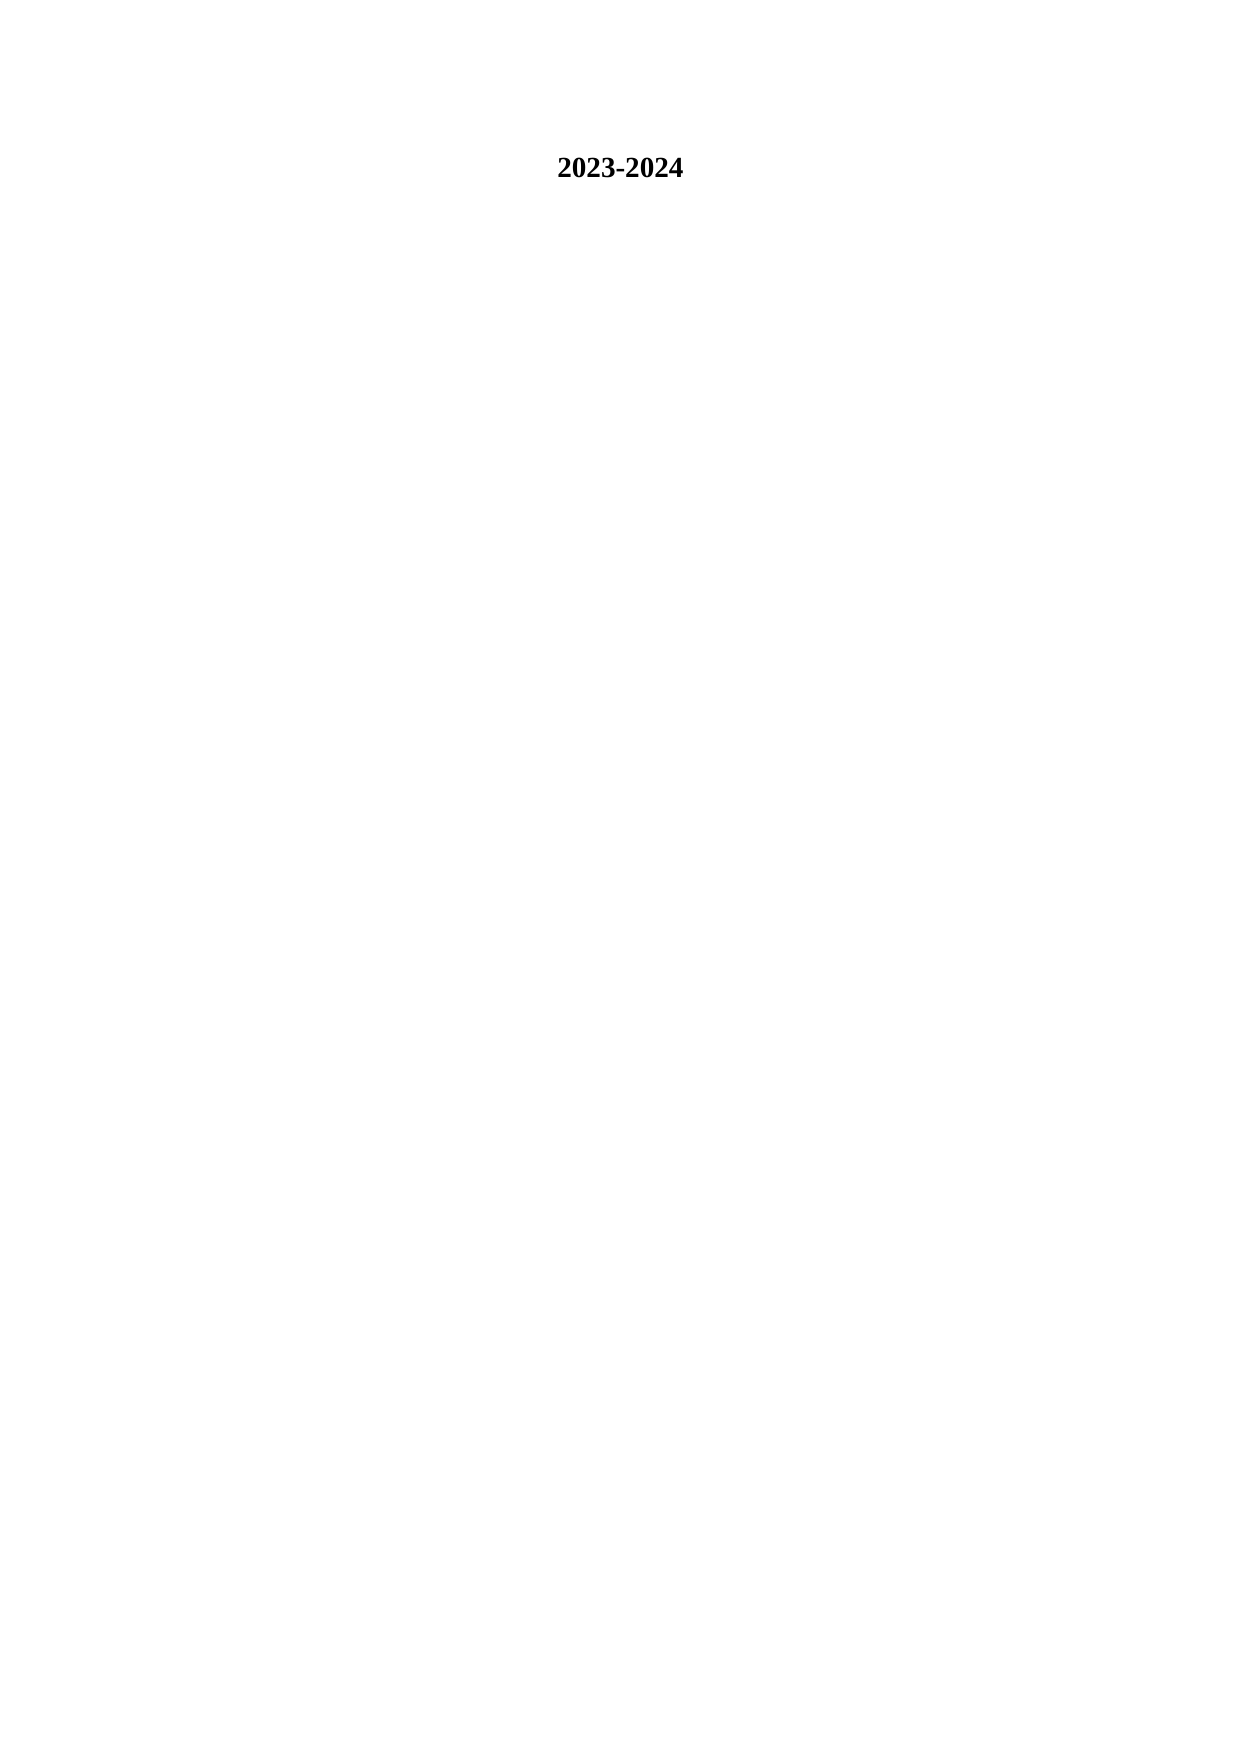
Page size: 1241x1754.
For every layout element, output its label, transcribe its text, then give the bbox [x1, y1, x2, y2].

text 2023-2024 [150, 150, 1090, 183]
